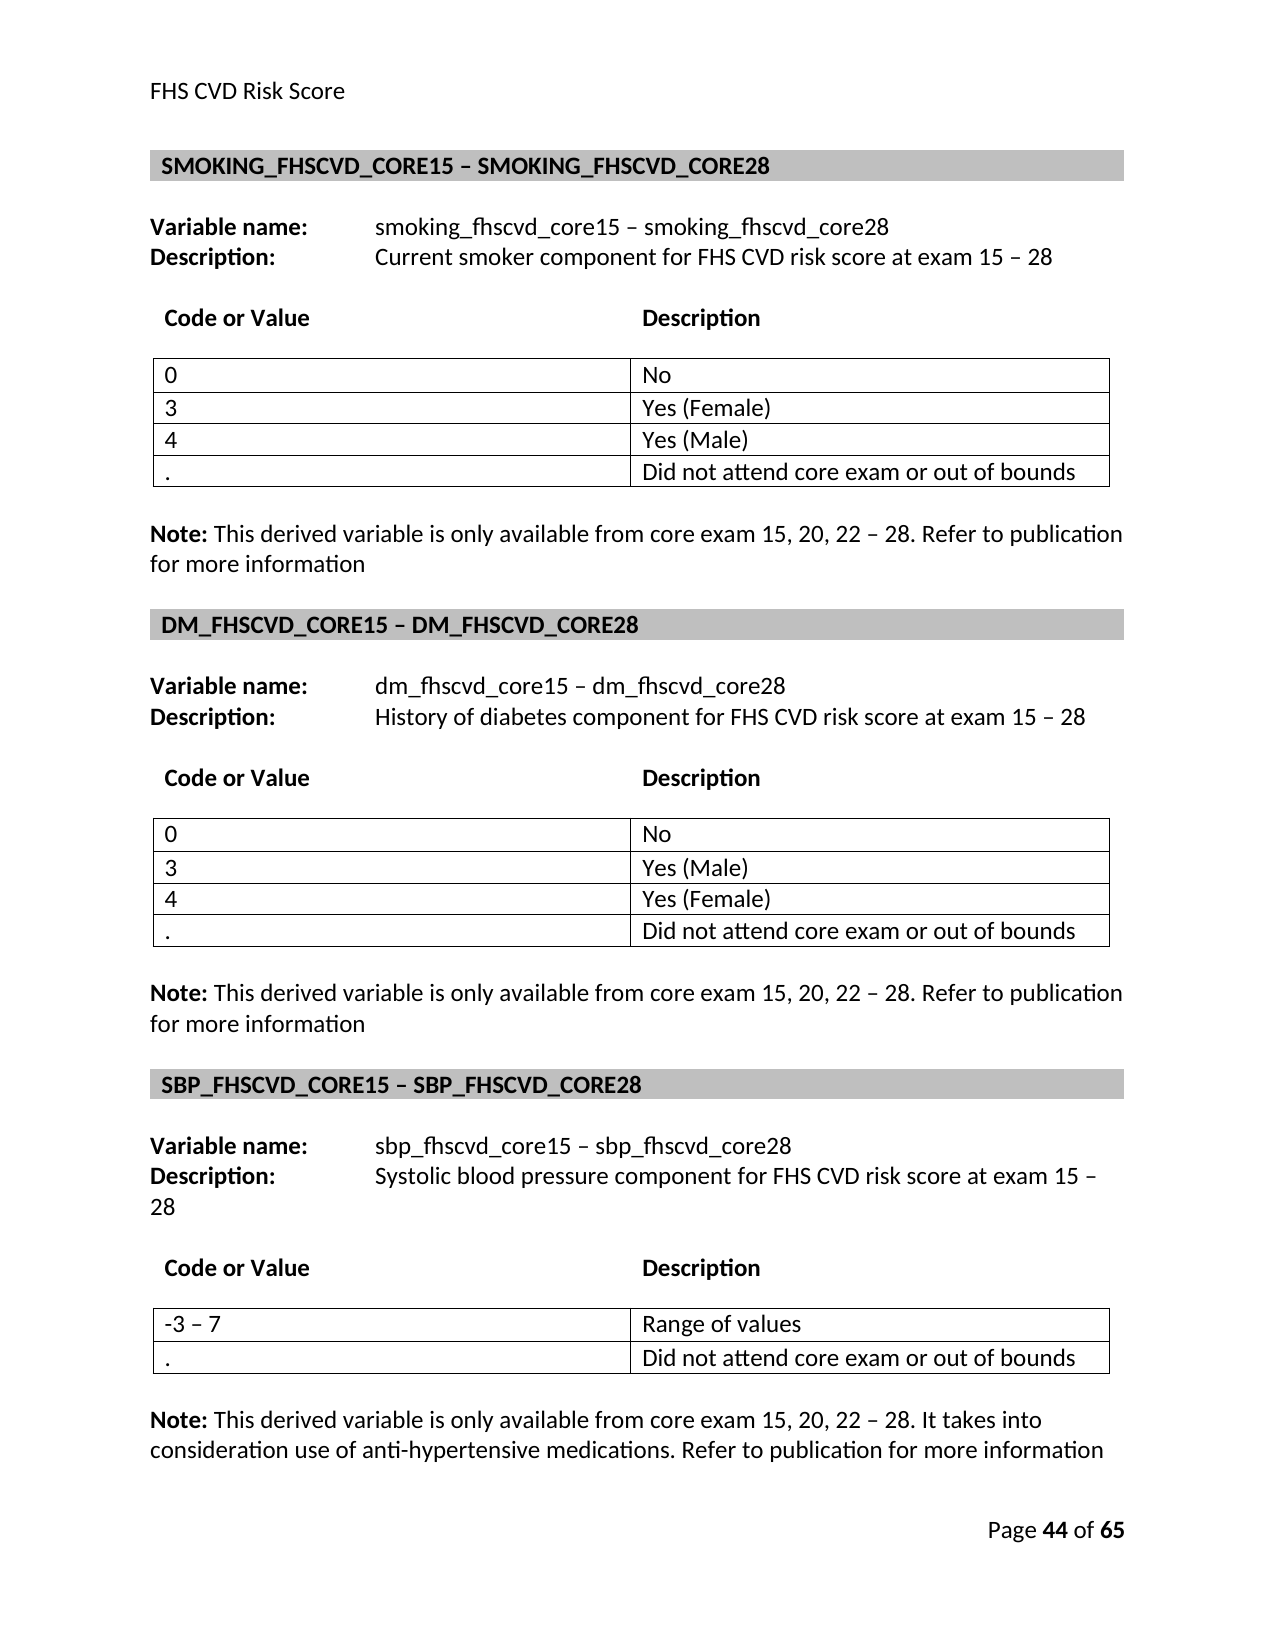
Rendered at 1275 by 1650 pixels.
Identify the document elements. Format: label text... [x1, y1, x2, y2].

table_cell 4 [154, 884, 630, 914]
table_cell Did not attend core exam or out of bounds [631, 1342, 1109, 1372]
text Description: Current smoker component for FHS CVD risk score at exam 15 – 28 [150, 242, 1125, 272]
text Variable name: dm_fhscvd_core15 – dm_fhscvd_core28 [150, 670, 1125, 701]
table_cell 0 [154, 819, 630, 851]
text Variable name: sbp_fhscvd_core15 – sbp_fhscvd_core28 [150, 1130, 1125, 1160]
text Note: This derived variable is only available from core exam 15, 20, 22 – 28. Refer to publication for more information [150, 518, 1125, 579]
table_cell Did not attend core exam or out of bounds [631, 456, 1109, 486]
text Note: This derived variable is only available from core exam 15, 20, 22 – 28. It takes into consideration use of anti-hypertensive medications. Refer to publication for more information [150, 1404, 1125, 1465]
table_header DM_FHSCVD_CORE15 – DM_FHSCVD_CORE28 [150, 609, 1124, 640]
table_cell No [631, 359, 1109, 392]
table_header Code or Value [153, 762, 631, 817]
table_cell 0 [154, 359, 630, 392]
table_cell Yes (Male) [631, 424, 1109, 455]
table_cell Yes (Male) [631, 852, 1109, 882]
table_cell 3 [154, 852, 630, 882]
table_cell 3 [154, 393, 630, 423]
table_header Description [631, 762, 1109, 817]
text Description: Systolic blood pressure component for FHS CVD risk score at exam 15 – 28 [150, 1160, 1125, 1221]
text Description: History of diabetes component for FHS CVD risk score at exam 15 – 28 [150, 701, 1125, 731]
table_cell Did not attend core exam or out of bounds [631, 915, 1109, 946]
table_header SMOKING_FHSCVD_CORE15 – SMOKING_FHSCVD_CORE28 [150, 150, 1124, 181]
table_cell Yes (Female) [631, 393, 1109, 423]
table_cell Yes (Female) [631, 884, 1109, 914]
text Note: This derived variable is only available from core exam 15, 20, 22 – 28. Refer to publication for more information [150, 977, 1125, 1038]
table_cell -3 – 7 [154, 1309, 630, 1341]
table_cell Range of values [631, 1309, 1109, 1341]
table_cell 4 [154, 424, 630, 455]
table_header Code or Value [153, 1252, 631, 1307]
table_cell No [631, 819, 1109, 851]
table_header Description [631, 1252, 1109, 1307]
text Variable name: smoking_fhscvd_core15 – smoking_fhscvd_core28 [150, 211, 1125, 242]
table_header SBP_FHSCVD_CORE15 – SBP_FHSCVD_CORE28 [150, 1069, 1124, 1099]
table_cell . [154, 1342, 630, 1372]
table_header Description [631, 303, 1109, 358]
table_cell . [154, 456, 630, 486]
table_cell . [154, 915, 630, 946]
table_header Code or Value [153, 303, 631, 358]
